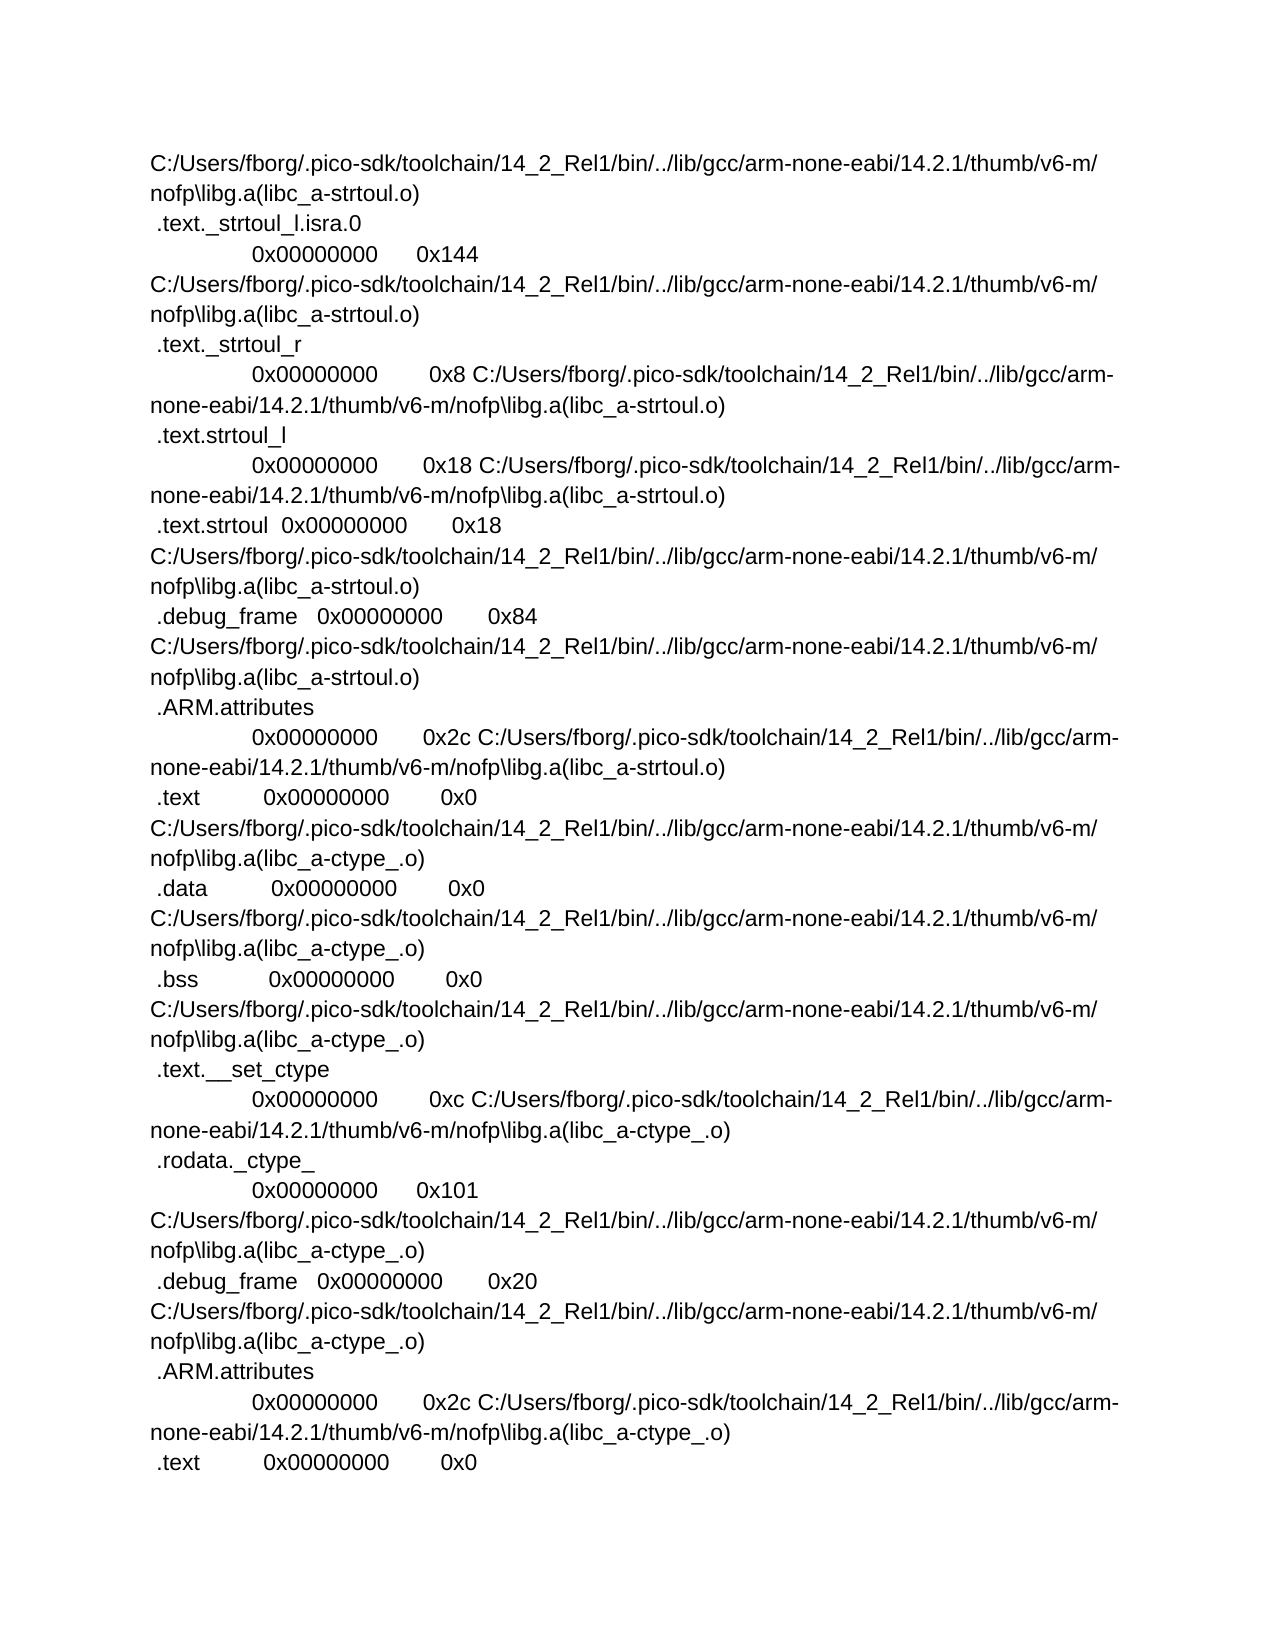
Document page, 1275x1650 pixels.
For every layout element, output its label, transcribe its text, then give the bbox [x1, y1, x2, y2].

text .ARM.attributes [150, 694, 1125, 720]
text .text.strtoul_l [150, 422, 1125, 448]
text .data 0x00000000 0x0 C:/Users/fborg/.pico-sdk/toolchain/14_2_Rel1/bin/../lib/gcc/arm-none-eabi/14.2.1/thumb/v6-m/nofp\libg.a(libc_a-ctype_.o) [150, 875, 1125, 962]
text .bss 0x00000000 0x0 C:/Users/fborg/.pico-sdk/toolchain/14_2_Rel1/bin/../lib/gcc/arm-none-eabi/14.2.1/thumb/v6-m/nofp\libg.a(libc_a-ctype_.o) [150, 966, 1125, 1052]
text .text.__set_ctype [150, 1056, 1125, 1083]
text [150, 1449, 1125, 1475]
text 0x00000000 0x8 C:/Users/fborg/.pico-sdk/toolchain/14_2_Rel1/bin/../lib/gcc/arm-none-eabi/14.2.1/thumb/v6-m/nofp\libg.a(libc_a-strtoul.o) [150, 361, 1125, 418]
text .text._strtoul_r [150, 331, 1125, 358]
text 0x00000000 0x101 C:/Users/fborg/.pico-sdk/toolchain/14_2_Rel1/bin/../lib/gcc/arm-none-eabi/14.2.1/thumb/v6-m/nofp\libg.a(libc_a-ctype_.o) [150, 1177, 1125, 1264]
text .text._strtoul_l.isra.0 [150, 210, 1125, 237]
text .text.strtoul 0x00000000 0x18 C:/Users/fborg/.pico-sdk/toolchain/14_2_Rel1/bin/../lib/gcc/arm-none-eabi/14.2.1/thumb/v6-m/nofp\libg.a(libc_a-strtoul.o) [150, 512, 1125, 599]
text 0x00000000 0x2c C:/Users/fborg/.pico-sdk/toolchain/14_2_Rel1/bin/../lib/gcc/arm-none-eabi/14.2.1/thumb/v6-m/nofp\libg.a(libc_a-ctype_.o) [150, 1388, 1125, 1445]
text 0x00000000 0xc C:/Users/fborg/.pico-sdk/toolchain/14_2_Rel1/bin/../lib/gcc/arm-none-eabi/14.2.1/thumb/v6-m/nofp\libg.a(libc_a-ctype_.o) [150, 1086, 1125, 1143]
text 0x00000000 0x144 C:/Users/fborg/.pico-sdk/toolchain/14_2_Rel1/bin/../lib/gcc/arm-none-eabi/14.2.1/thumb/v6-m/nofp\libg.a(libc_a-strtoul.o) [150, 241, 1125, 327]
text .debug_frame 0x00000000 0x84 C:/Users/fborg/.pico-sdk/toolchain/14_2_Rel1/bin/../lib/gcc/arm-none-eabi/14.2.1/thumb/v6-m/nofp\libg.a(libc_a-strtoul.o) [150, 603, 1125, 690]
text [150, 150, 1125, 207]
text .debug_frame 0x00000000 0x20 C:/Users/fborg/.pico-sdk/toolchain/14_2_Rel1/bin/../lib/gcc/arm-none-eabi/14.2.1/thumb/v6-m/nofp\libg.a(libc_a-ctype_.o) [150, 1268, 1125, 1354]
text .text 0x00000000 0x0 C:/Users/fborg/.pico-sdk/toolchain/14_2_Rel1/bin/../lib/gcc/arm-none-eabi/14.2.1/thumb/v6-m/nofp\libg.a(libc_a-ctype_.o) [150, 784, 1125, 871]
text .rodata._ctype_ [150, 1147, 1125, 1173]
text 0x00000000 0x18 C:/Users/fborg/.pico-sdk/toolchain/14_2_Rel1/bin/../lib/gcc/arm-none-eabi/14.2.1/thumb/v6-m/nofp\libg.a(libc_a-strtoul.o) [150, 452, 1125, 509]
text .ARM.attributes [150, 1358, 1125, 1385]
text 0x00000000 0x2c C:/Users/fborg/.pico-sdk/toolchain/14_2_Rel1/bin/../lib/gcc/arm-none-eabi/14.2.1/thumb/v6-m/nofp\libg.a(libc_a-strtoul.o) [150, 724, 1125, 781]
